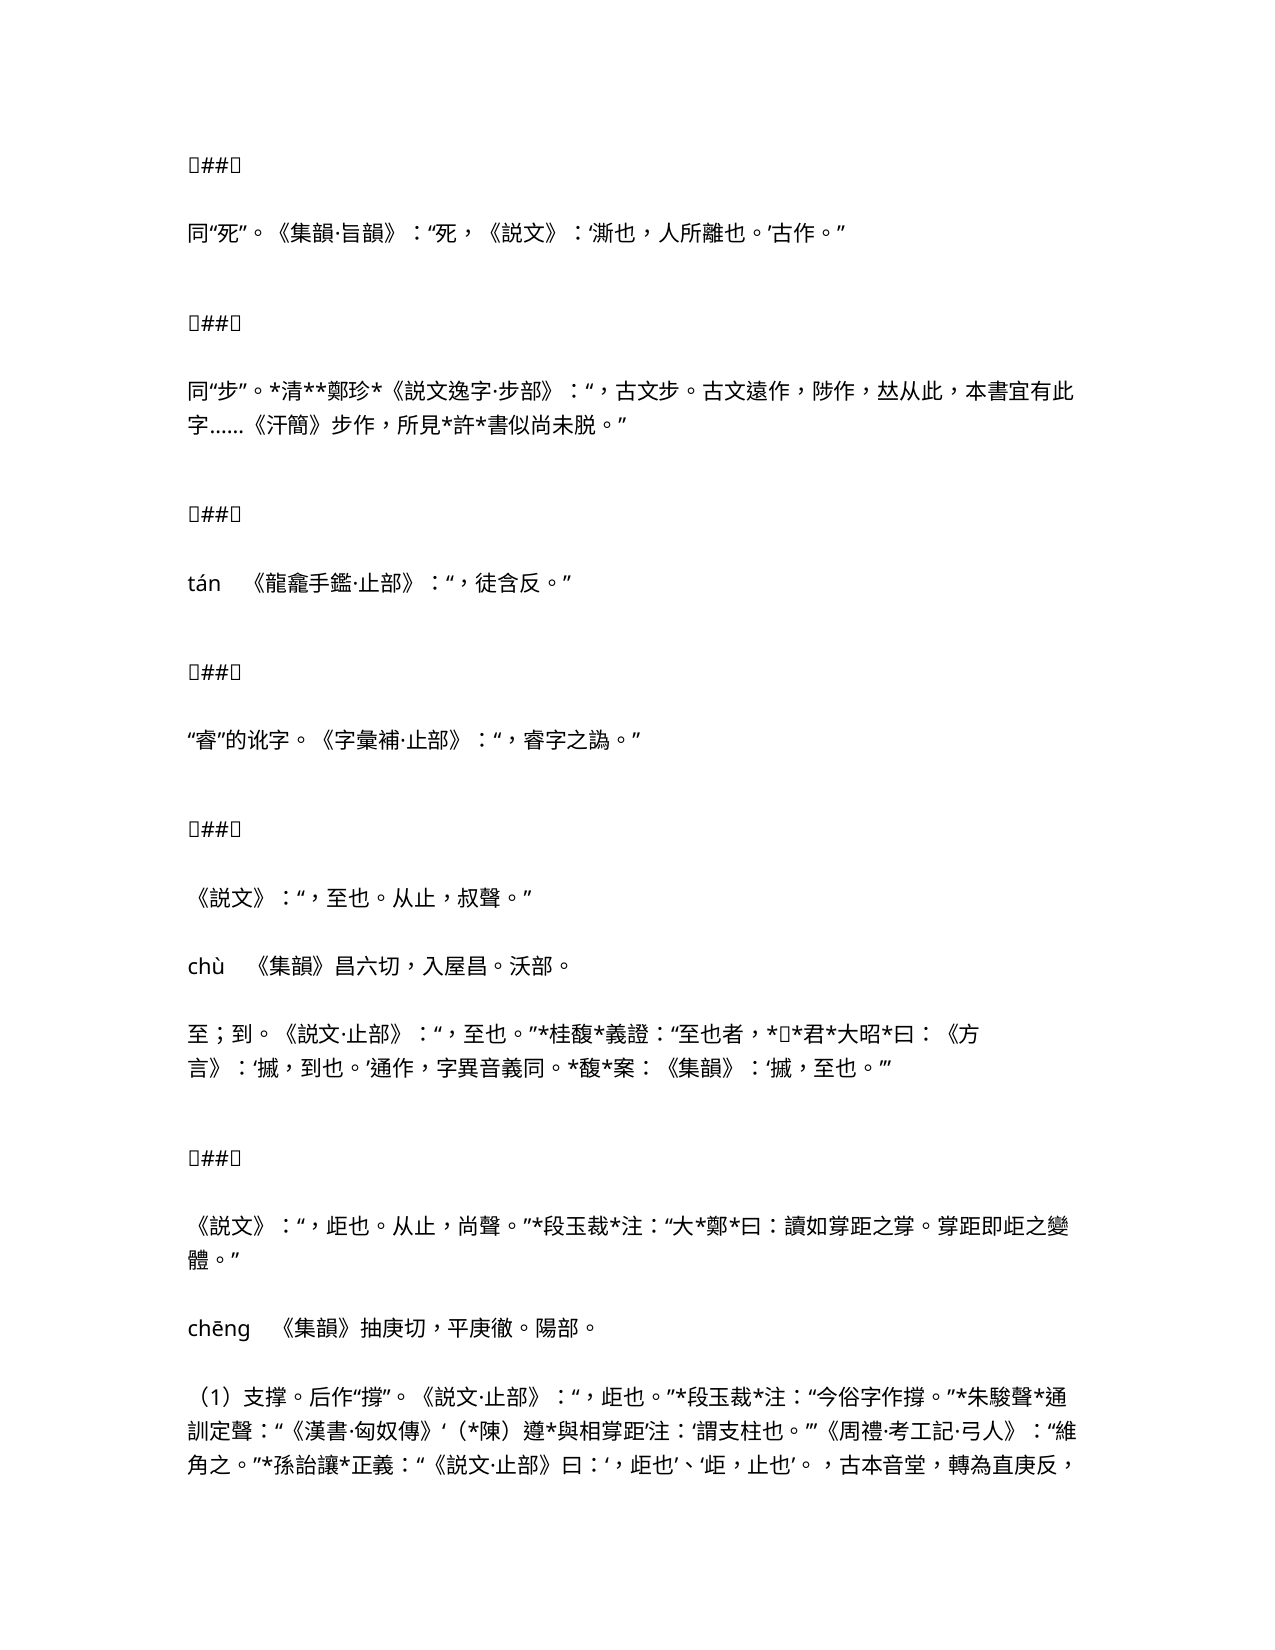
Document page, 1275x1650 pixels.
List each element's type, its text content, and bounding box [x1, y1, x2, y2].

text 𣥹##𣥹 《説文》：“𣥹，至也。从止，叔聲。” chù 《集韻》昌六切，入屋昌。沃部。 至；到。《説文·止部》：“𣥹，至也。”*桂馥*義證：“至也者，*錢*君*大昭*曰：《方言》：‘摵，到也。’通作𣥹，字異音義同。*馥*案：《集韻》：‘摵，至也。’” [187, 814, 1087, 1117]
text 𣥶##𣥶 同“步”。*清**鄭珍*《説文逸字·步部》：“𣥶，古文步。古文遠作𨖸，陟作񂰡，𠀤从此，本書宜有此字……《汗簡》步作𣥶，所見*許*書似尚未脱。” [187, 307, 1087, 474]
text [187, 1142, 1087, 1480]
text 𣥷##𣥷 tán 《龍龕手鑑·止部》：“𣥷，徒含反。” [187, 499, 1087, 631]
text 𣥸##𣥸 “睿”的讹字。《字彙補·止部》：“𣥸，睿字之譌。” [187, 657, 1087, 789]
text 𣥴##𣥴 同“死”。《集韻·旨韻》：“死，《説文》：‘澌也，人所離也。’古作𣥴。” [187, 150, 1087, 282]
